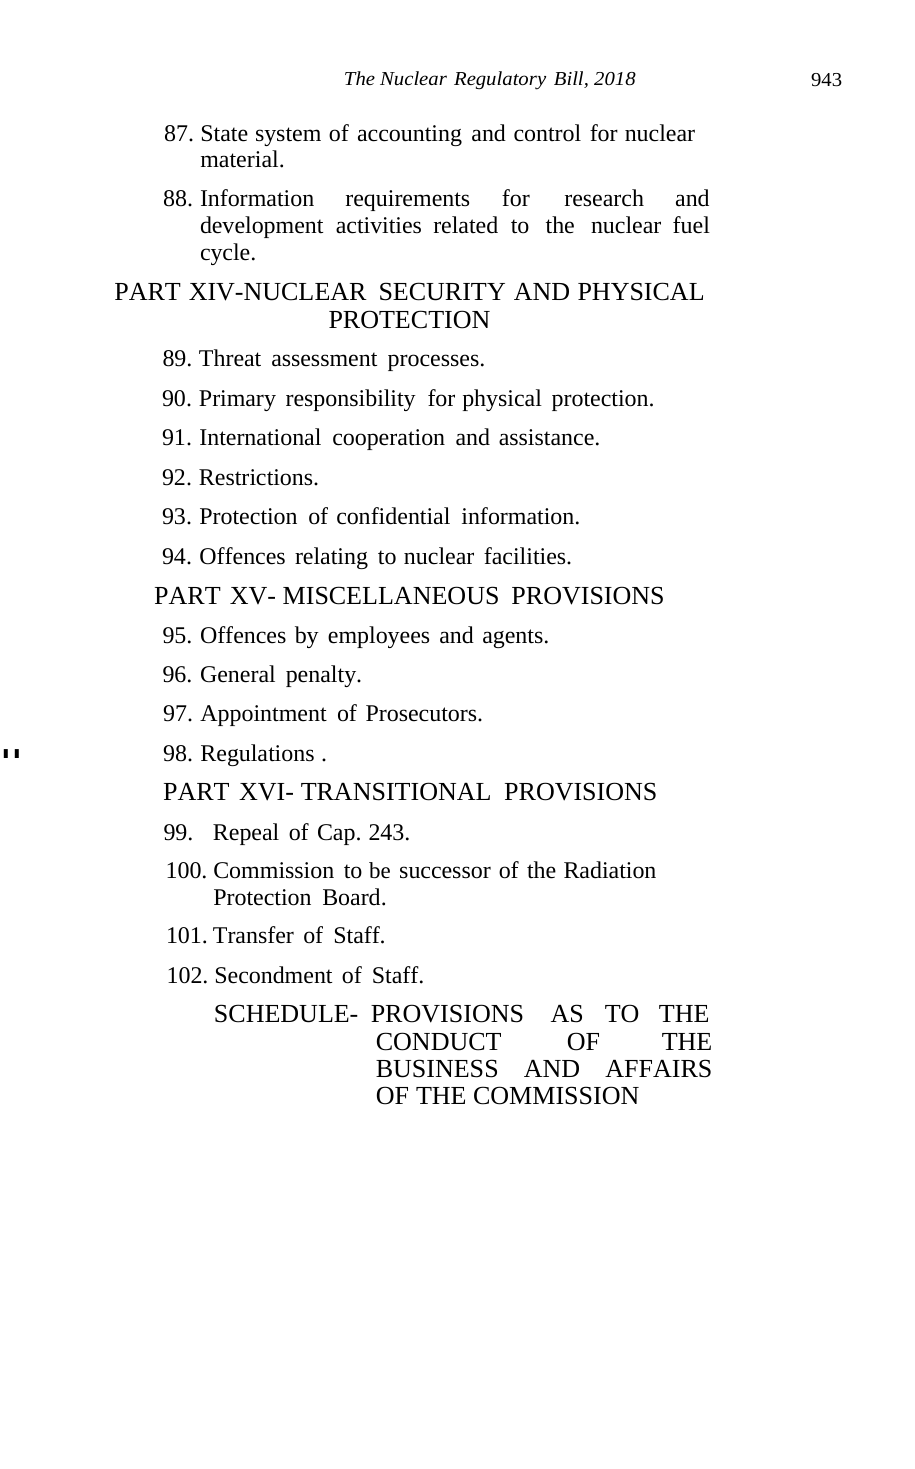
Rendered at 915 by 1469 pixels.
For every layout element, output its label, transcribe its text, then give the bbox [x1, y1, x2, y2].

list Commission to be successor of the Radiation Protection Board. [165, 857, 660, 911]
list Repeal of Cap. 243. [163, 817, 854, 845]
subtitle General penalty. [162, 660, 854, 688]
list Transfer of Staff. [166, 922, 854, 949]
text PART XV- MISCELLANEOUS PROVISIONS [154, 580, 854, 610]
list Offences by employees and agents. [162, 621, 854, 648]
list Restrictions. [162, 463, 854, 490]
list Protection of confidential information. [162, 502, 854, 529]
list Appointment of Prosecutors. [163, 699, 854, 727]
list Offences relating to nuclear facilities. [162, 542, 854, 570]
text SCHEDULE- PROVISIONS AS TO THE [214, 999, 854, 1028]
list Regulations . [163, 739, 854, 766]
list Primary responsibility for physical protection. [162, 384, 854, 411]
text PART XIV-NUCLEAR SECURITY AND PHYSICAL PROTECTION [112, 278, 707, 334]
subtitle State system of accounting and control for nuclear material. [164, 120, 700, 173]
list Information requirements for research and development activities related to the nuclear fuel cycle. [163, 186, 710, 265]
text CONDUCT OF THE BUSINESS AND AFFAIRS OF THE COMMISSION [376, 1028, 712, 1110]
list International cooperation and assistance. [162, 423, 854, 451]
text PART XVI- TRANSITIONAL PROVISIONS [163, 776, 854, 806]
list Secondment of Staff. [166, 961, 854, 989]
text The Nuclear Regulatory Bill, 2018 943 [344, 67, 854, 91]
list Threat assessment processes. [162, 344, 854, 372]
